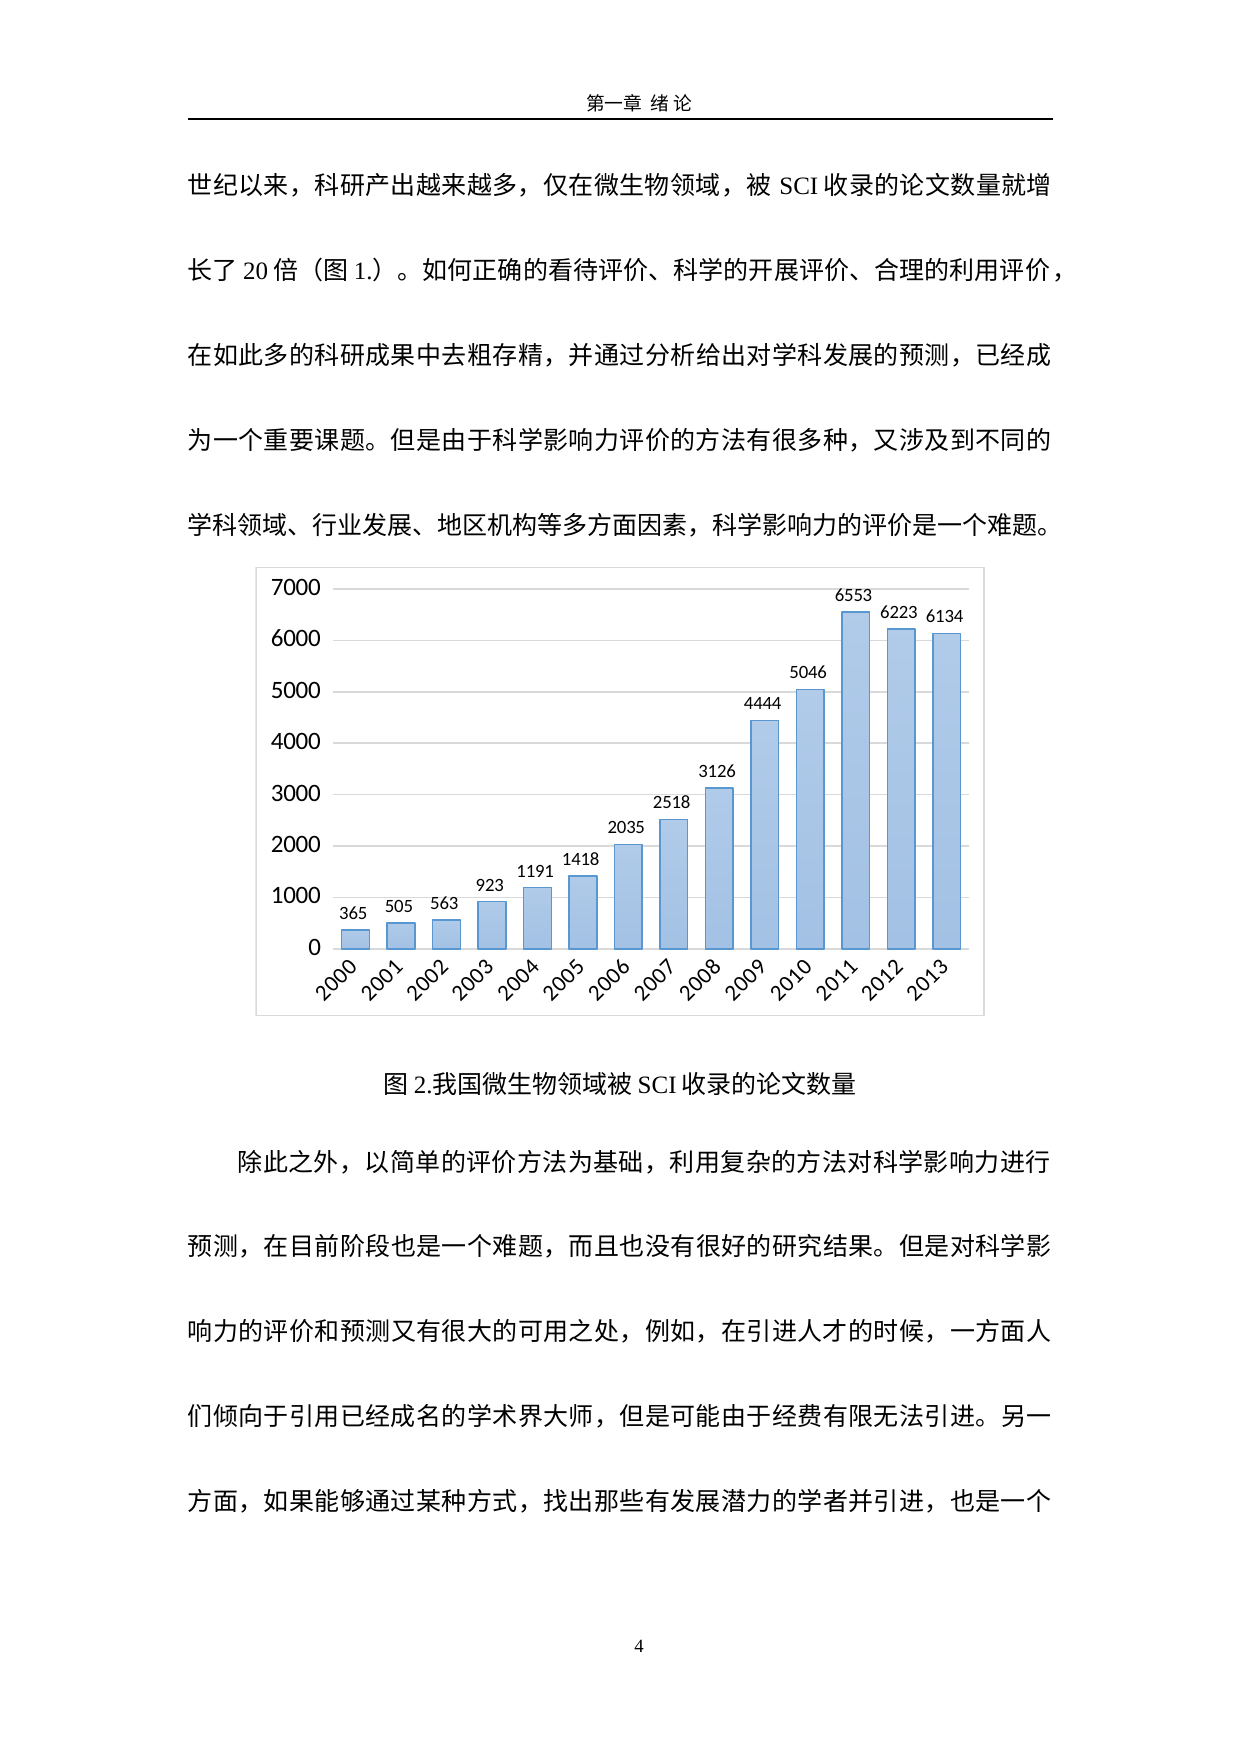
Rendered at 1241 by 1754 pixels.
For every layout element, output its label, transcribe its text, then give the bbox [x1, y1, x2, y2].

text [187, 150, 1053, 557]
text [187, 1126, 1053, 1534]
text 图2.我国微生物领域被SCI收录的论文数量 [187, 1049, 1053, 1117]
